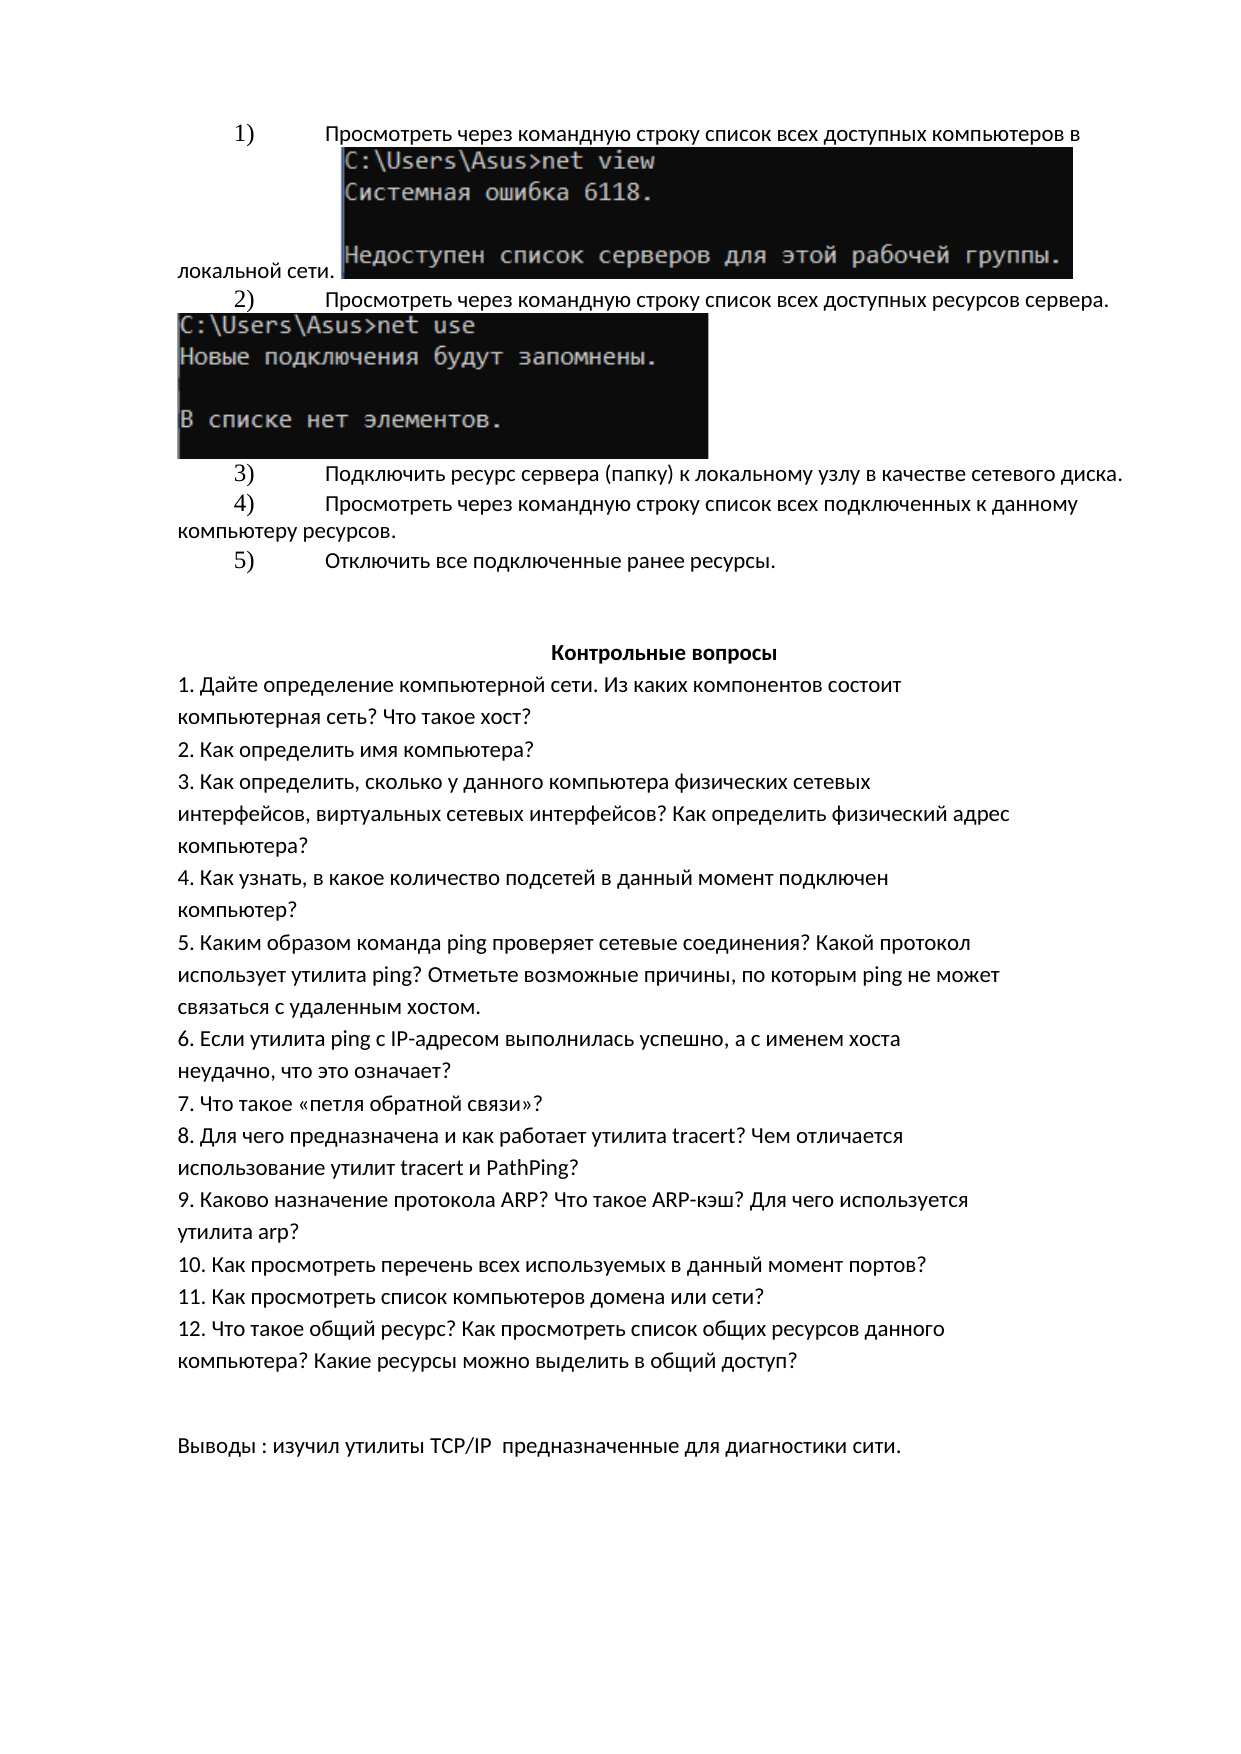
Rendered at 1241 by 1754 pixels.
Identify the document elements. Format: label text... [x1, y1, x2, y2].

text 1. Дайте определение компьютерной сети. Из каких компонентов состоит [177, 670, 1152, 698]
list Подключить ресурс сервера (папку) к локальному узлу в качестве сетевого диска. [177, 458, 1152, 488]
text компьютер? [177, 896, 1152, 924]
text 3. Как определить, сколько у данного компьютера физических сетевых [177, 767, 1152, 795]
text 11. Как просмотреть список компьютеров домена или сети? [177, 1282, 1152, 1310]
list Отключить все подключенные ранее ресурсы. [177, 545, 1152, 574]
text 9. Каково назначение протокола ARP? Что такое ARP-кэш? Для чего используется [177, 1185, 1152, 1213]
picture [340, 147, 1073, 279]
text связаться с удаленным хостом. [177, 992, 1152, 1020]
text неудачно, что это означает? [177, 1057, 1152, 1084]
text Контрольные вопросы [177, 638, 1152, 666]
picture [177, 313, 709, 459]
text компьютера? Какие ресурсы можно выделить в общий доступ? [177, 1346, 1152, 1374]
text 7. Что такое «петля обратной связи»? [177, 1089, 1152, 1117]
text интерфейсов, виртуальных сетевых интерфейсов? Как определить физический адрес [177, 799, 1152, 827]
text 2. Как определить имя компьютера? [177, 735, 1152, 763]
text 5. Каким образом команда ping проверяет сетевые соединения? Какой протокол [177, 928, 1152, 956]
text 12. Что такое общий ресурс? Как просмотреть список общих ресурсов данного [177, 1314, 1152, 1342]
list Просмотреть через командную строку список всех подключенных к данному компьютеру ресурсов. [177, 488, 1152, 545]
text 8. Для чего предназначена и как работает утилита tracert? Чем отличается [177, 1121, 1152, 1149]
text 4. Как узнать, в какое количество подсетей в данный момент подключен [177, 863, 1152, 891]
text компьютера? [177, 831, 1152, 859]
text утилита arp? [177, 1217, 1152, 1246]
text использует утилита ping? Отметьте возможные причины, по которым ping не может [177, 960, 1152, 988]
text использование утилит tracert и PathPing? [177, 1153, 1152, 1181]
text 10. Как просмотреть перечень всех используемых в данный момент портов? [177, 1250, 1152, 1278]
text Выводы : изучил утилиты TCP/IP предназначенные для диагностики сити. [177, 1431, 1152, 1459]
text 6. Если утилита ping с IP-адресом выполнилась успешно, а с именем хоста [177, 1024, 1152, 1052]
text компьютерная сеть? Что такое хост? [177, 702, 1152, 731]
